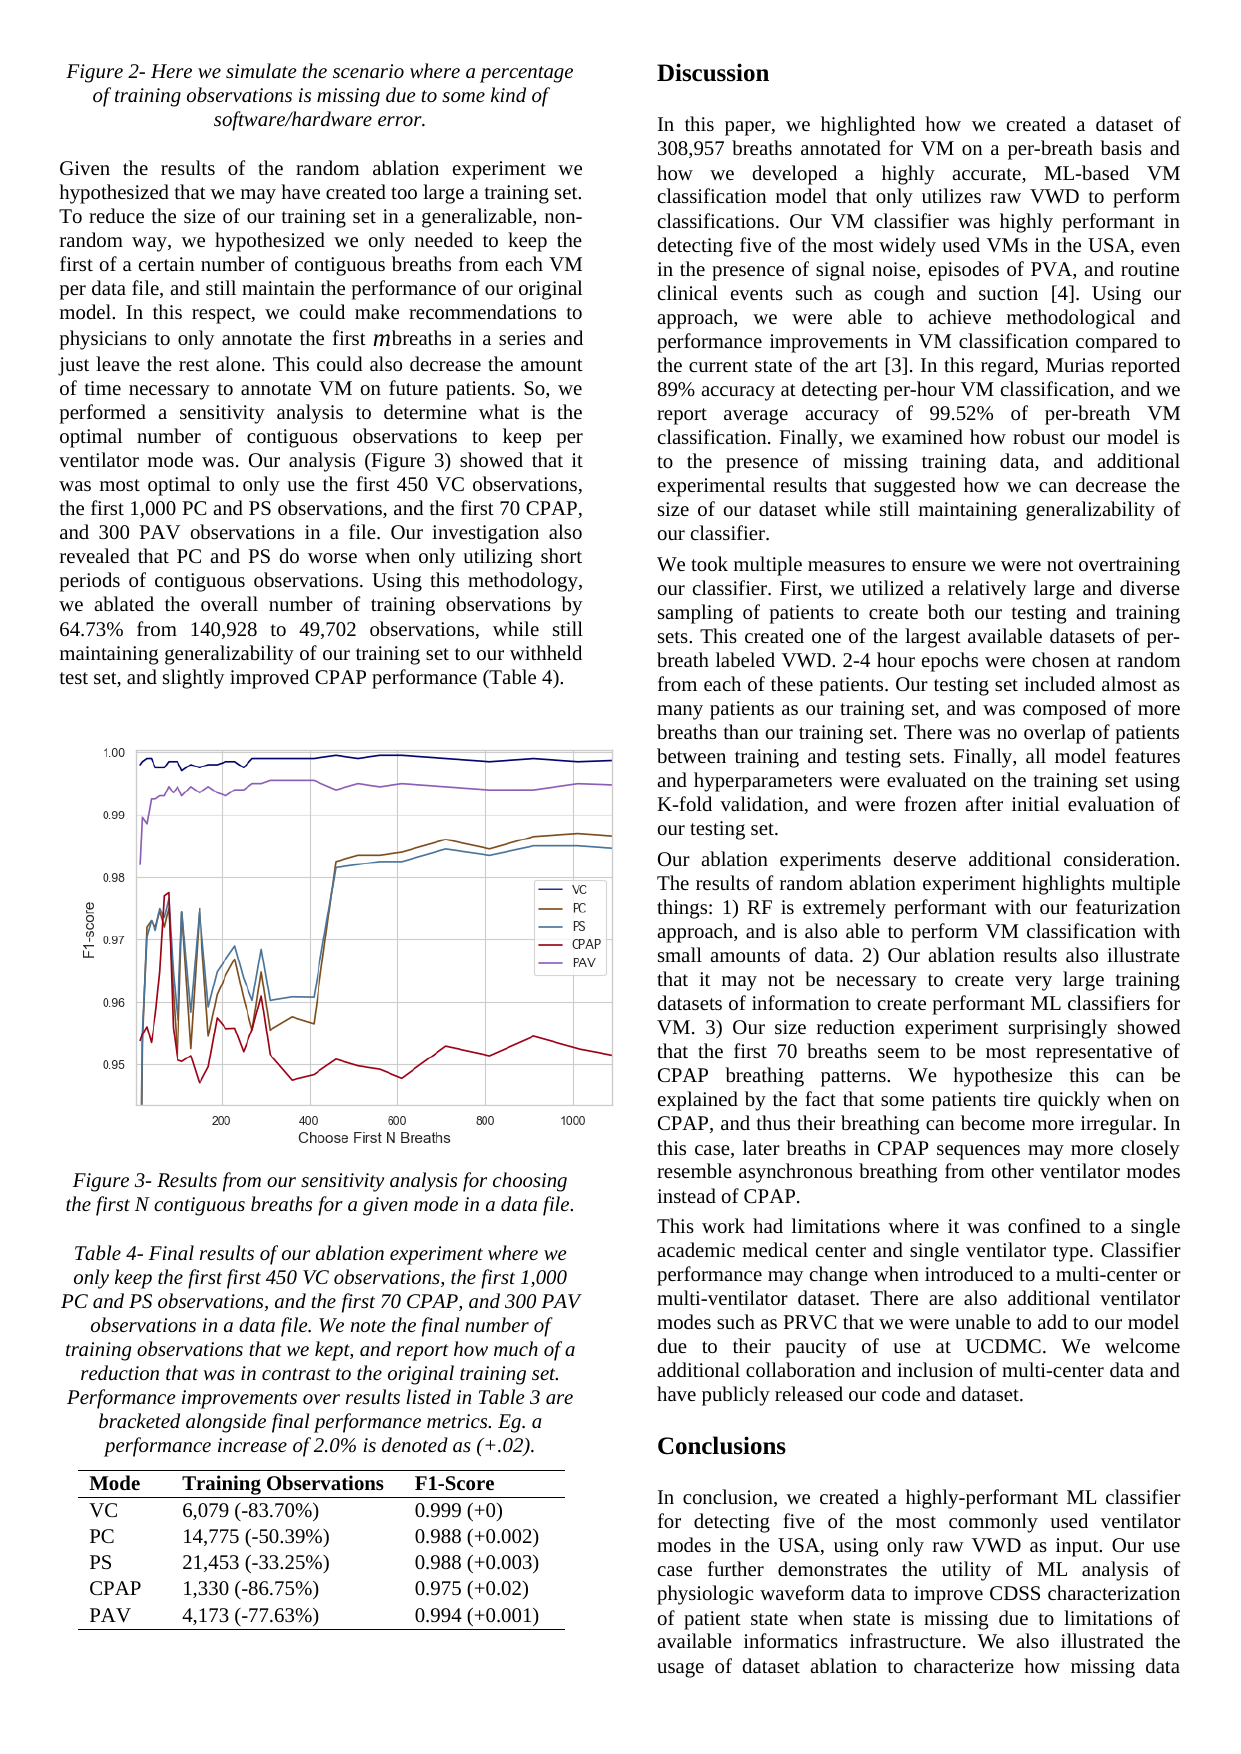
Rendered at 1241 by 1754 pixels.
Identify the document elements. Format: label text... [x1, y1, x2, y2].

table_header Mode [78, 1471, 171, 1497]
text Figure 3- Results from our sensitivity analysis for choosing the first N contiguous breaths for a given mode in a data file. [59, 1167, 583, 1216]
table_header F1-Score [403, 1471, 564, 1497]
picture [59, 695, 620, 1155]
table_cell PC [78, 1524, 171, 1550]
table_cell 21,453 (-33.25%) [171, 1550, 403, 1576]
title Table 4- Final results of our ablation experiment where we only keep the first first 450 VC observations, the first 1,000 PC and PS observations, and the first 70 CPAP, and 300 PAV observations in a data file. We note the final number of training observations that we kept, and report how much of a reduction that was in contrast to the original training set. Performance improvements over results listed in Table 3 are bracketed alongside final performance metrics. Eg. a performance increase of 2.0% is denoted as (+.02). [59, 1241, 583, 1457]
text Conclusions [657, 1431, 1181, 1460]
text In this paper, we highlighted how we created a dataset of 308,957 breaths annotated for VM on a per-breath basis and how we developed a highly accurate, ML-based VM classification model that only utilizes raw VWD to perform classifications. Our VM classifier was highly performant in detecting five of the most widely used VMs in the USA, even in the presence of signal noise, episodes of PVA, and routine clinical events such as cough and suction [4]. Using our approach, we were able to achieve methodological and performance improvements in VM classification compared to the current state of the art [3]. In this regard, Murias reported 89% accuracy at detecting per-hour VM classification, and we report average accuracy of 99.52% of per-breath VM classification. Finally, we examined how robust our model is to the presence of missing training data, and additional experimental results that suggested how we can decrease the size of our dataset while still maintaining generalizability of our classifier. [657, 112, 1181, 545]
table_cell 0.988 (+0.002) [403, 1524, 564, 1550]
text Our ablation experiments deserve additional consideration. The results of random ablation experiment highlights multiple things: 1) RF is extremely performant with our featurization approach, and is also able to perform VM classification with small amounts of data. 2) Our ablation results also illustrate that it may not be necessary to create very large training datasets of information to create performant ML classifiers for VM. 3) Our size reduction experiment surprisingly showed that the first 70 breaths seem to be most representative of CPAP breathing patterns. We hypothesize this can be explained by the fact that some patients tire quickly when on CPAP, and thus their breathing can become more irregular. In this case, later breaths in CPAP sequences may more closely resemble asynchronous breathing from other ventilator modes instead of CPAP. [657, 847, 1181, 1208]
table_cell 0.994 (+0.001) [403, 1603, 564, 1629]
table_cell 0.975 (+0.02) [403, 1576, 564, 1602]
text Discussion [657, 58, 1181, 87]
table_header Training Observations [171, 1471, 403, 1497]
text Figure 2- Here we simulate the scenario where a percentage of training observations is missing due to some kind of software/hardware error. [59, 58, 583, 131]
table_cell 0.999 (+0) [403, 1498, 564, 1524]
table_cell 14,775 (-50.39%) [171, 1524, 403, 1550]
text We took multiple measures to ensure we were not overtraining our classifier. First, we utilized a relatively large and diverse sampling of patients to create both our testing and training sets. This created one of the largest available datasets of per-breath labeled VWD. 2-4 hour epochs were chosen at random from each of these patients. Our testing set included almost as many patients as our training set, and was composed of more breaths than our training set. There was no overlap of patients between training and testing sets. Finally, all model features and hyperparameters were evaluated on the training set using K-fold validation, and were frozen after initial evaluation of our testing set. [657, 552, 1181, 840]
table_cell CPAP [78, 1576, 171, 1602]
text This work had limitations where it was confined to a single academic medical center and single ventilator type. Classifier performance may change when introduced to a multi-center or multi-ventilator dataset. There are also additional ventilator modes such as PRVC that we were unable to add to our model due to their paucity of use at UCDMC. We welcome additional collaboration and inclusion of multi-center data and have publicly released our code and dataset. [657, 1214, 1181, 1406]
table_cell PAV [78, 1603, 171, 1629]
table_cell PS [78, 1550, 171, 1576]
text Given the results of the random ablation experiment we hypothesized that we may have created too large a training set. To reduce the size of our training set in a generalizable, non-random way, we hypothesized we only needed to keep the first of a certain number of contiguous breaths from each VM per data file, and still maintain the performance of our original model. In this respect, we could make recommendations to physicians to only annotate the first breaths in a series and just leave the rest alone. This could also decrease the amount of time necessary to annotate VM on future patients. So, we performed a sensitivity analysis to determine what is the optimal number of contiguous observations to keep per ventilator mode was. Our analysis (Figure 3) showed that it was most optimal to only use the first 450 VC observations, the first 1,000 PC and PS observations, and the first 70 CPAP, and 300 PAV observations in a file. Our investigation also revealed that PC and PS do worse when only utilizing short periods of contiguous observations. Using this methodology, we ablated the overall number of training observations by 64.73% from 140,928 to 49,702 observations, while still maintaining generalizability of our training set to our withheld test set, and slightly improved CPAP performance (Table 4). [59, 156, 583, 689]
table_cell 0.988 (+0.003) [403, 1550, 564, 1576]
table_cell 1,330 (-86.75%) [171, 1576, 403, 1602]
table_cell 4,173 (-77.63%) [171, 1603, 403, 1629]
table_cell VC [78, 1498, 171, 1524]
table_cell 6,079 (-83.70%) [171, 1498, 403, 1524]
